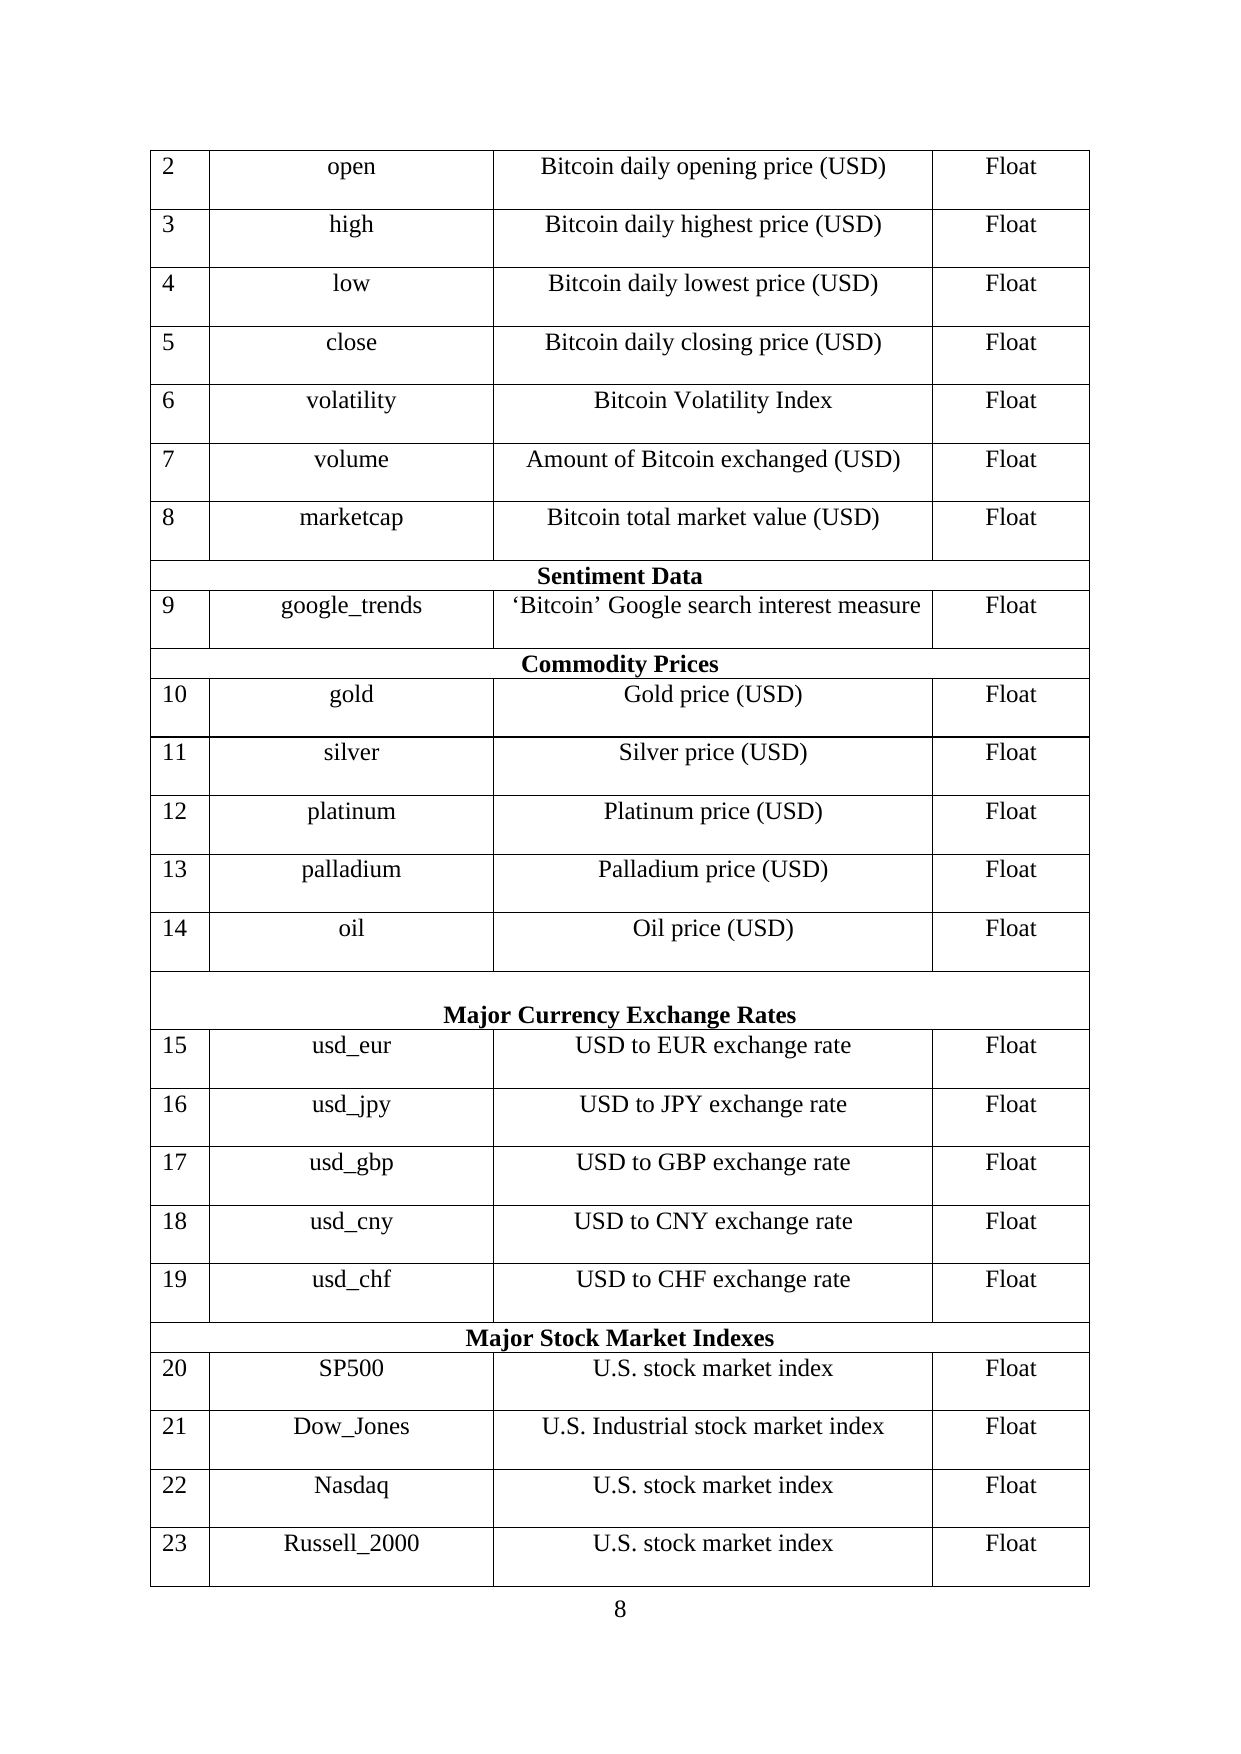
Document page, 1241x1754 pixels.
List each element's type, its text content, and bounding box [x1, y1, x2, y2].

table_cell SP500 [210, 1353, 493, 1410]
table_cell Bitcoin daily lowest price (USD) [494, 268, 932, 326]
table_cell Commodity Prices [151, 649, 1089, 678]
table_cell high [210, 210, 493, 267]
table_cell Platinum price (USD) [494, 796, 932, 853]
table_cell Float [933, 1528, 1089, 1586]
table_cell Float [933, 385, 1089, 443]
table_cell U.S. stock market index [494, 1528, 932, 1586]
table_cell [151, 679, 209, 736]
table_cell Float [933, 151, 1089, 208]
table_cell [151, 1206, 209, 1263]
table_cell [151, 796, 209, 853]
table_cell [151, 591, 209, 648]
table_cell silver [210, 738, 493, 795]
table_cell USD to CHF exchange rate [494, 1264, 932, 1322]
table_cell Bitcoin Volatility Index [494, 385, 932, 443]
table_cell Nasdaq [210, 1470, 493, 1527]
table_cell USD to EUR exchange rate [494, 1030, 932, 1088]
table_cell volume [210, 444, 493, 501]
table_cell U.S. stock market index [494, 1470, 932, 1527]
table_cell [151, 1411, 209, 1469]
table_cell Major Currency Exchange Rates [151, 972, 1089, 1029]
table_cell Float [933, 268, 1089, 326]
table_cell Float [933, 1264, 1089, 1322]
table_cell Gold price (USD) [494, 679, 932, 736]
table_cell Float [933, 444, 1089, 501]
table_cell Russell_2000 [210, 1528, 493, 1586]
table_cell ‘Bitcoin’ Google search interest measure [494, 591, 932, 648]
table_cell Float [933, 1411, 1089, 1469]
table_cell palladium [210, 855, 493, 912]
table_cell Float [933, 1470, 1089, 1527]
table_cell Float [933, 738, 1089, 795]
table_cell Float [933, 855, 1089, 912]
table_cell [151, 1030, 209, 1088]
table_cell Float [933, 913, 1089, 971]
table_cell google_trends [210, 591, 493, 648]
table_cell Bitcoin daily opening price (USD) [494, 151, 932, 208]
table_cell oil [210, 913, 493, 971]
table_cell Float [933, 502, 1089, 560]
table_cell Sentiment Data [151, 561, 1089, 589]
table_cell Float [933, 1206, 1089, 1263]
table_cell [151, 385, 209, 443]
table_cell [151, 1353, 209, 1410]
table_cell [151, 913, 209, 971]
table_cell [151, 151, 209, 208]
table_cell Float [933, 327, 1089, 384]
table_cell Float [933, 1030, 1089, 1088]
table_cell [151, 1264, 209, 1322]
table_cell usd_eur [210, 1030, 493, 1088]
table_cell Dow_Jones [210, 1411, 493, 1469]
table_cell Float [933, 679, 1089, 736]
table_cell [151, 1528, 209, 1586]
table_cell [151, 1147, 209, 1205]
table_cell Float [933, 1353, 1089, 1410]
table_cell usd_jpy [210, 1089, 493, 1146]
table_cell [151, 268, 209, 326]
table_cell [151, 210, 209, 267]
table_cell Major Stock Market Indexes [151, 1323, 1089, 1352]
table_cell Float [933, 1089, 1089, 1146]
table_cell Silver price (USD) [494, 738, 932, 795]
table_cell marketcap [210, 502, 493, 560]
table_cell USD to CNY exchange rate [494, 1206, 932, 1263]
table_cell Oil price (USD) [494, 913, 932, 971]
table_cell low [210, 268, 493, 326]
table_cell USD to GBP exchange rate [494, 1147, 932, 1205]
table_cell USD to JPY exchange rate [494, 1089, 932, 1146]
table_cell usd_gbp [210, 1147, 493, 1205]
table_cell Palladium price (USD) [494, 855, 932, 912]
table_cell [151, 1470, 209, 1527]
table_cell Bitcoin total market value (USD) [494, 502, 932, 560]
table_cell Float [933, 1147, 1089, 1205]
table_cell gold [210, 679, 493, 736]
table_cell usd_chf [210, 1264, 493, 1322]
table_cell U.S. stock market index [494, 1353, 932, 1410]
table_cell [151, 444, 209, 501]
table_cell [151, 327, 209, 384]
table_cell platinum [210, 796, 493, 853]
table_cell [151, 1089, 209, 1146]
table_cell Float [933, 591, 1089, 648]
table_cell Bitcoin daily highest price (USD) [494, 210, 932, 267]
table_cell Float [933, 796, 1089, 853]
table_cell open [210, 151, 493, 208]
table_cell Bitcoin daily closing price (USD) [494, 327, 932, 384]
table_cell [151, 502, 209, 560]
table_cell [151, 738, 209, 795]
table_cell close [210, 327, 493, 384]
table_cell U.S. Industrial stock market index [494, 1411, 932, 1469]
table_cell usd_cny [210, 1206, 493, 1263]
table_cell Amount of Bitcoin exchanged (USD) [494, 444, 932, 501]
table_cell volatility [210, 385, 493, 443]
table_cell [151, 855, 209, 912]
table_cell Float [933, 210, 1089, 267]
